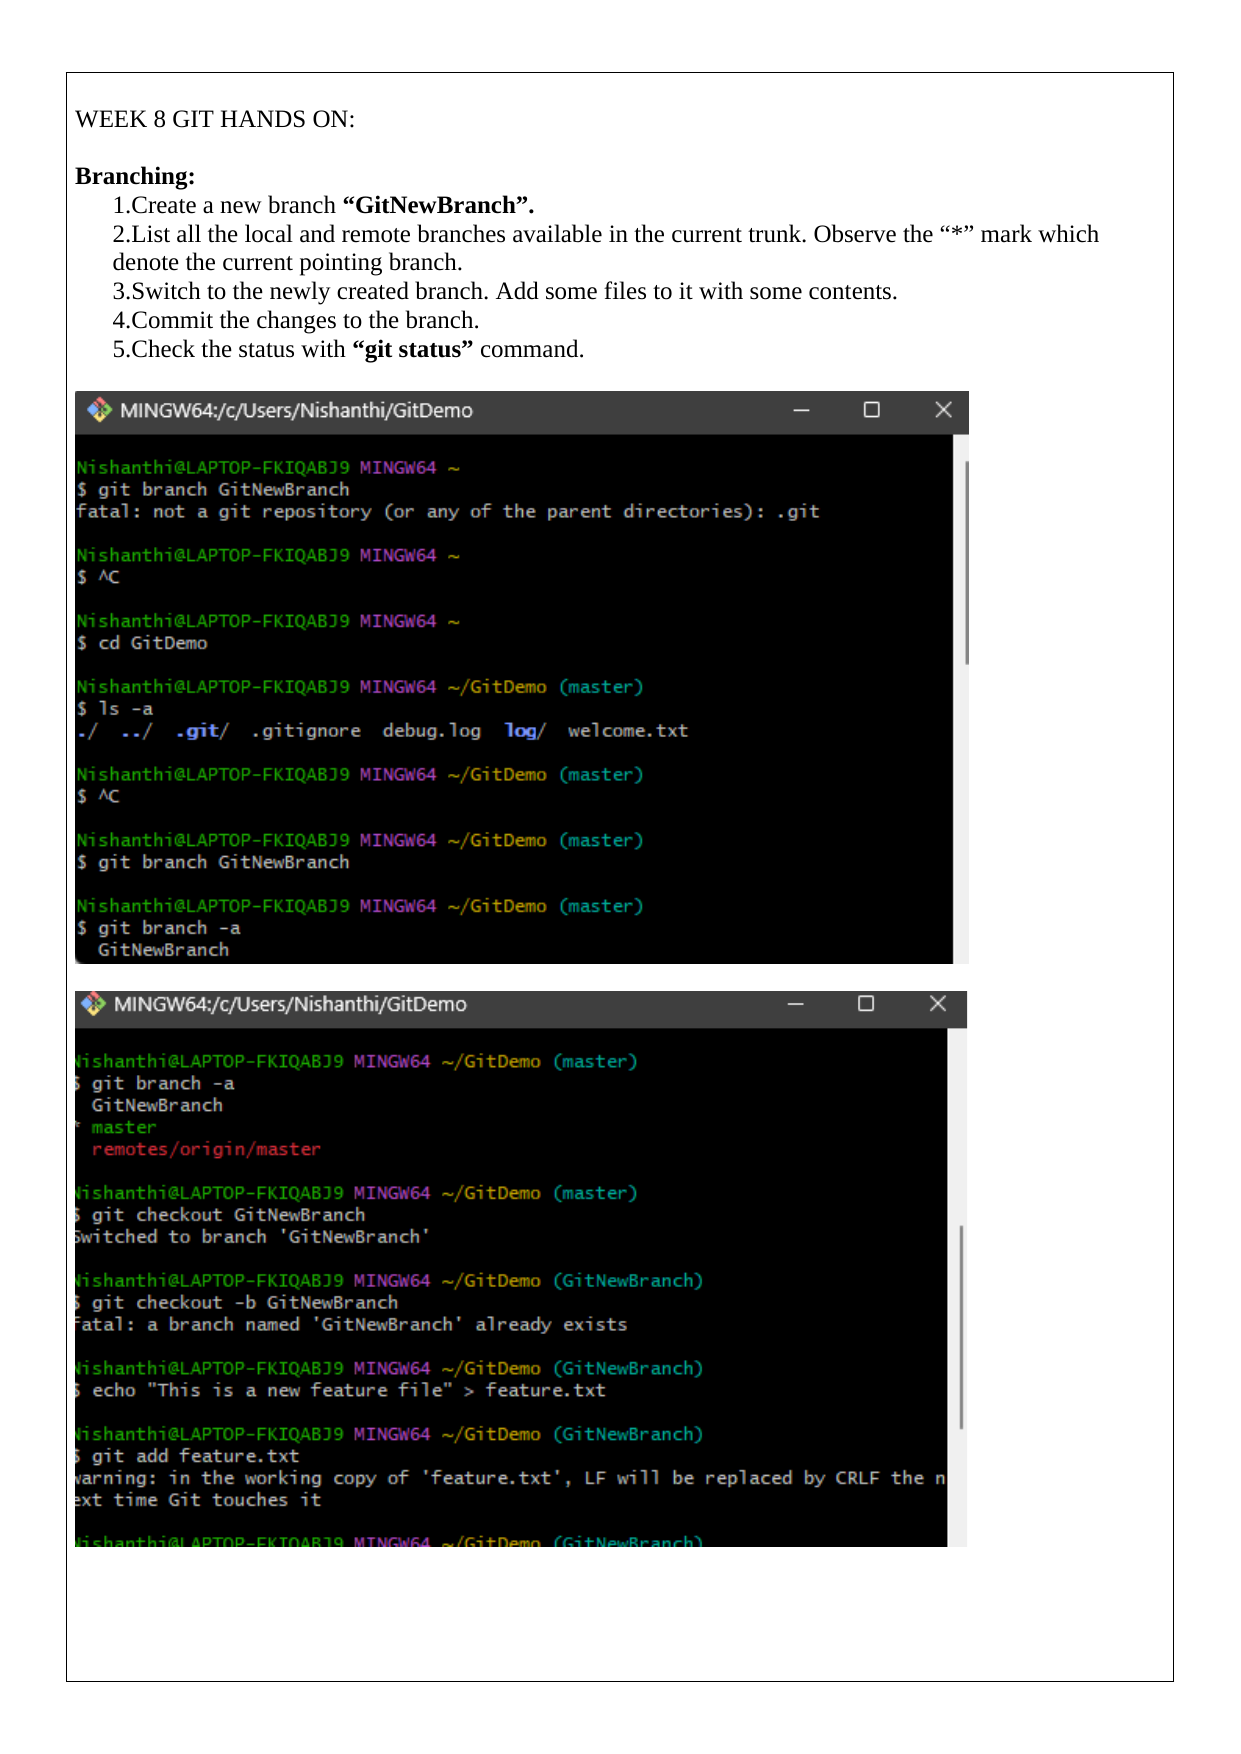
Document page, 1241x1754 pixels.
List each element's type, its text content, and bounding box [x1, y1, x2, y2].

text Branching: [75, 161, 1165, 190]
list 3.Switch to the newly created branch. Add some files to it with some contents. [112, 276, 1165, 305]
list 1.Create a new branch “GitNewBranch”. [112, 190, 1165, 219]
text WEEK 8 GIT HANDS ON: [75, 104, 1165, 132]
picture [75, 991, 968, 1547]
picture [75, 391, 969, 964]
list 4.Commit the changes to the branch. [112, 305, 1165, 334]
list 2.List all the local and remote branches available in the current trunk. Observe the “*” mark which denote the current pointing branch. [112, 219, 1165, 276]
list 5.Check the status with “git status” command. [112, 334, 1165, 362]
